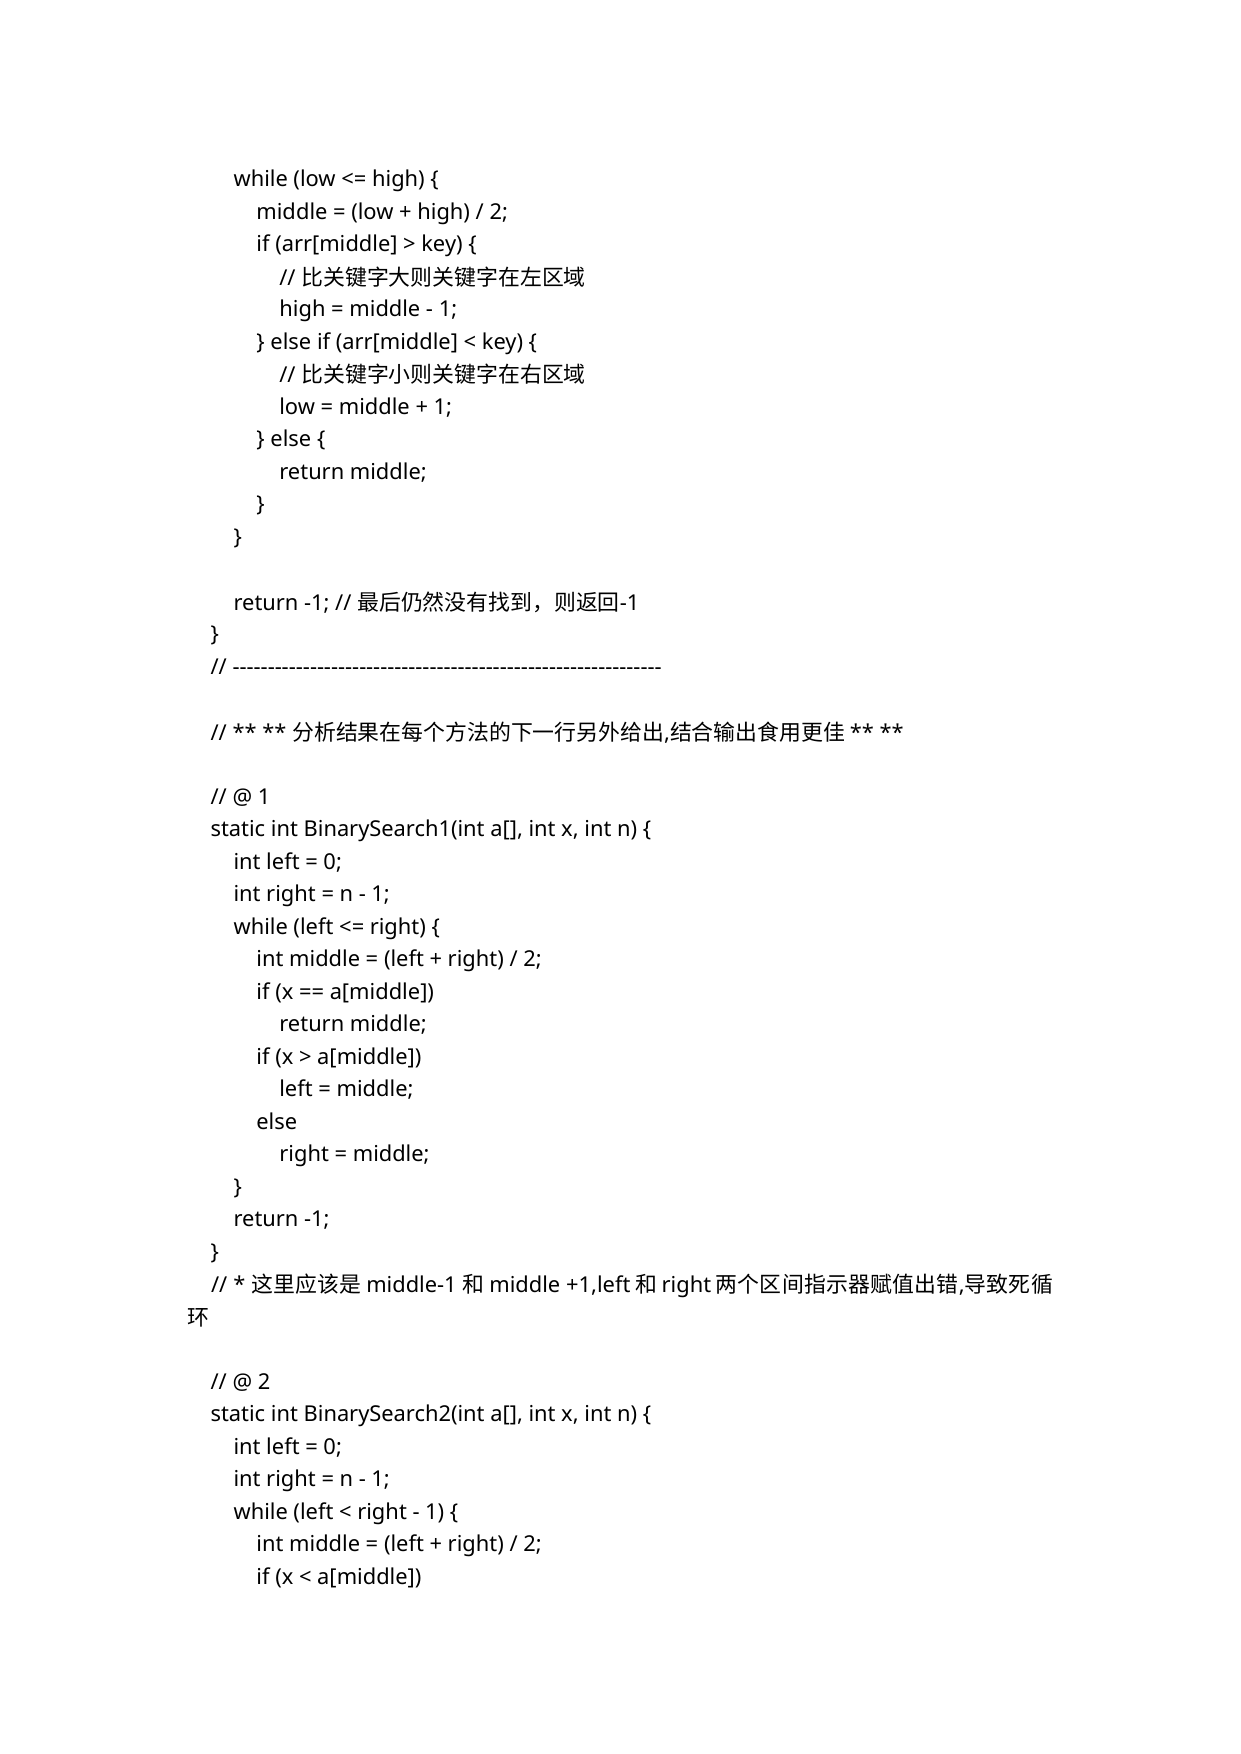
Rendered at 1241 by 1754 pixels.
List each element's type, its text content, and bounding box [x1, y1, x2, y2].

text right = middle; [187, 1137, 1053, 1169]
text } [187, 617, 1053, 649]
text low = middle + 1; [187, 389, 1053, 422]
text } else { [187, 422, 1053, 454]
text int middle = (left + right) / 2; [187, 942, 1053, 974]
text left = middle; [187, 1072, 1053, 1104]
text } [187, 1234, 1053, 1267]
text while (left <= right) { [187, 909, 1053, 942]
text return middle; [187, 1007, 1053, 1039]
text middle = (low + high) / 2; [187, 194, 1053, 227]
text int right = n - 1; [187, 1462, 1053, 1494]
text if (x > a[middle]) [187, 1039, 1053, 1072]
text int left = 0; [187, 844, 1053, 877]
text return middle; [187, 454, 1053, 487]
text int left = 0; [187, 1429, 1053, 1462]
text else [187, 1104, 1053, 1137]
text // @ 2 [187, 1364, 1053, 1397]
text // ------------------------------------------------------------- [187, 649, 1053, 682]
text if (x == a[middle]) [187, 974, 1053, 1007]
text // @ 1 [187, 779, 1053, 812]
text } [187, 487, 1053, 519]
text static int BinarySearch2(int a[], int x, int n) { [187, 1397, 1053, 1429]
text while (left < right - 1) { [187, 1494, 1053, 1527]
text return -1; // 最后仍然没有找到，则返回-1 [187, 584, 1053, 617]
text } [187, 1169, 1053, 1202]
text // 比关键字大则关键字在左区域 [187, 259, 1053, 292]
text static int BinarySearch1(int a[], int x, int n) { [187, 812, 1053, 844]
text return -1; [187, 1202, 1053, 1234]
text // 比关键字小则关键字在右区域 [187, 357, 1053, 389]
text int right = n - 1; [187, 877, 1053, 909]
text // ** ** 分析结果在每个方法的下一行另外给出,结合输出食用更佳 ** ** [187, 714, 1053, 747]
text high = middle - 1; [187, 292, 1053, 324]
text // * 这里应该是middle-1 和middle +1,left和right两个区间指示器赋值出错,导致死循环 [187, 1267, 1053, 1332]
text } else if (arr[middle] < key) { [187, 324, 1053, 357]
text } [187, 519, 1053, 552]
text if (arr[middle] > key) { [187, 227, 1053, 259]
text while (low <= high) { [187, 162, 1053, 194]
text if (x < a[middle]) [187, 1559, 1053, 1592]
text int middle = (left + right) / 2; [187, 1527, 1053, 1559]
